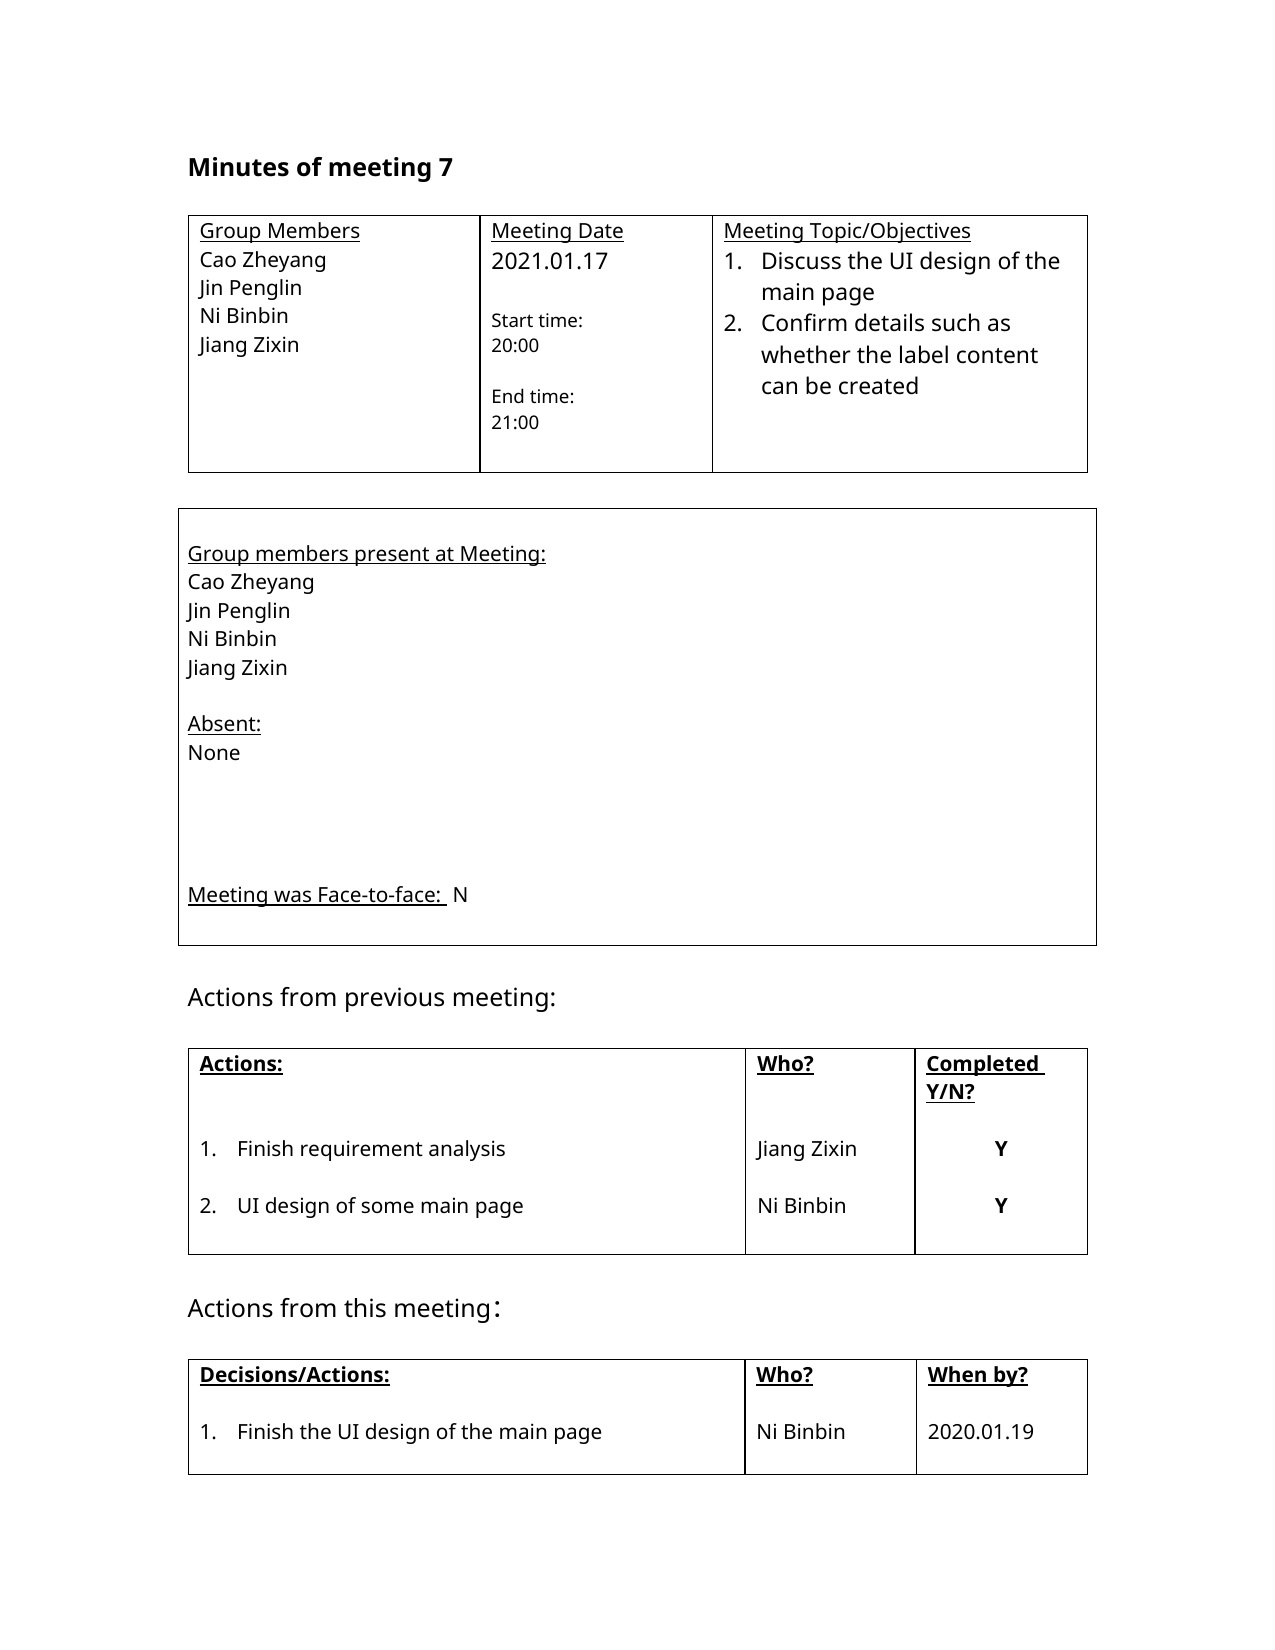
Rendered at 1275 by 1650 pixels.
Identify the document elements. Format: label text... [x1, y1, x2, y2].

text Jiang Zixin [187, 653, 1087, 681]
table_header Group Members Cao Zheyang Jin Penglin Ni Binbin Jiang Zixin [189, 216, 479, 472]
text Actions from this meeting： [187, 1289, 1087, 1325]
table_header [746, 1360, 916, 1474]
text Absent: [187, 709, 1087, 738]
subtitle Minutes of meeting 7 [187, 150, 1087, 184]
table_header Meeting Date 2021.01.17 Start time: 20:00 End time: 21:00 [481, 216, 712, 472]
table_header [189, 1360, 744, 1474]
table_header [917, 1360, 1087, 1474]
text Meeting was Face-to-face: N [187, 880, 1087, 909]
text Cao Zheyang [187, 567, 1087, 596]
text Jin Penglin [187, 596, 1087, 624]
text Actions from previous meeting: [187, 980, 1087, 1014]
text None [187, 738, 1087, 766]
table_header Who? Jiang Zixin Ni Binbin [746, 1049, 914, 1254]
table_header Meeting Topic/Objectives Discuss the UI design of the main page Confirm details such as whether the label content can be created [713, 216, 1087, 472]
text Ni Binbin [187, 624, 1087, 653]
table_header Completed Y/N? Y Y [916, 1049, 1087, 1254]
table_header Actions: Finish requirement analysis UI design of some main page [189, 1049, 745, 1254]
text Group members present at Meeting: [187, 539, 1087, 567]
